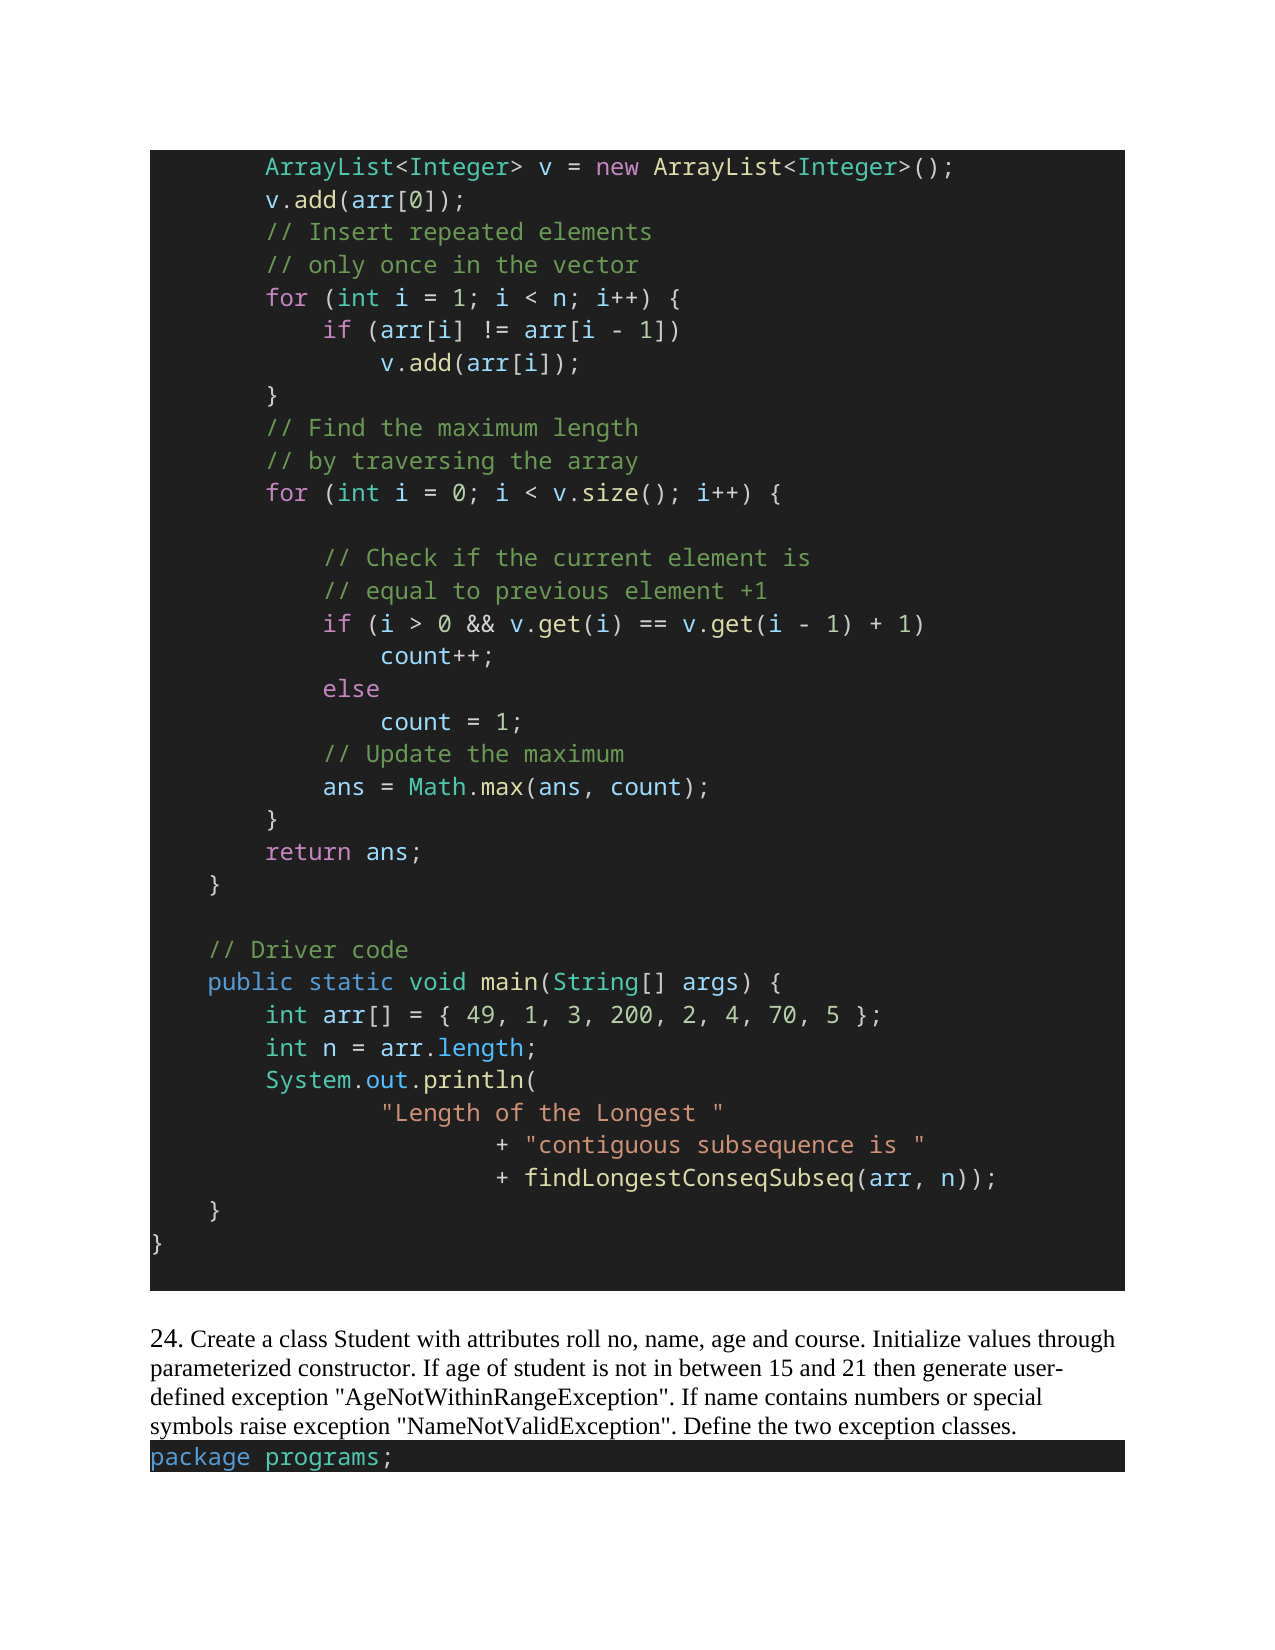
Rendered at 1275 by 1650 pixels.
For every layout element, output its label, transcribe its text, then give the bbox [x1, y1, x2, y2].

text int arr[] = { 49, 1, 3, 200, 2, 4, 70, 5 }; [150, 998, 1125, 1030]
text for (int i = 0; i < v.size(); i++) { [150, 476, 1125, 509]
text // Find the maximum length [150, 411, 1125, 443]
text if (i > 0 && v.get(i) == v.get(i - 1) + 1) [150, 606, 1125, 639]
text v.add(arr[0]); [150, 183, 1125, 215]
text // Driver code [150, 932, 1125, 965]
text } [150, 378, 1125, 411]
text + "contiguous subsequence is " [150, 1128, 1125, 1161]
text ans = Math.max(ans, count); [150, 769, 1125, 802]
text else [150, 672, 1125, 704]
text count++; [150, 639, 1125, 672]
text 24. Create a class Student with attributes roll no, name, age and course. Initialize values through parameterized constructor. If age of student is not in between 15 and 21 then generate user-defined exception "AgeNotWithinRangeException". If name contains numbers or special symbols raise exception "NameNotValidException". Define the two exception classes. [150, 1322, 1125, 1440]
text + findLongestConseqSubseq(arr, n)); [150, 1161, 1125, 1193]
text } [150, 1193, 1125, 1226]
text count = 1; [150, 704, 1125, 737]
text // only once in the vector [150, 248, 1125, 280]
text System.out.println( [150, 1063, 1125, 1096]
text // Insert repeated elements [150, 215, 1125, 248]
text // Check if the current element is [150, 541, 1125, 574]
text ArrayList<Integer> v = new ArrayList<Integer>(); [150, 150, 1125, 183]
text if (arr[i] != arr[i - 1]) [150, 313, 1125, 346]
text // by traversing the array [150, 443, 1125, 476]
text } [150, 802, 1125, 835]
text for (int i = 1; i < n; i++) { [150, 280, 1125, 313]
text "Length of the Longest " [150, 1096, 1125, 1128]
text public static void main(String[] args) { [150, 965, 1125, 998]
text // Update the maximum [150, 737, 1125, 769]
text } [150, 867, 1125, 900]
text v.add(arr[i]); [150, 346, 1125, 378]
text return ans; [150, 835, 1125, 867]
text int n = arr.length; [150, 1030, 1125, 1063]
text } [150, 1226, 1125, 1258]
text package programs; [150, 1440, 1125, 1472]
text // equal to previous element +1 [150, 574, 1125, 606]
